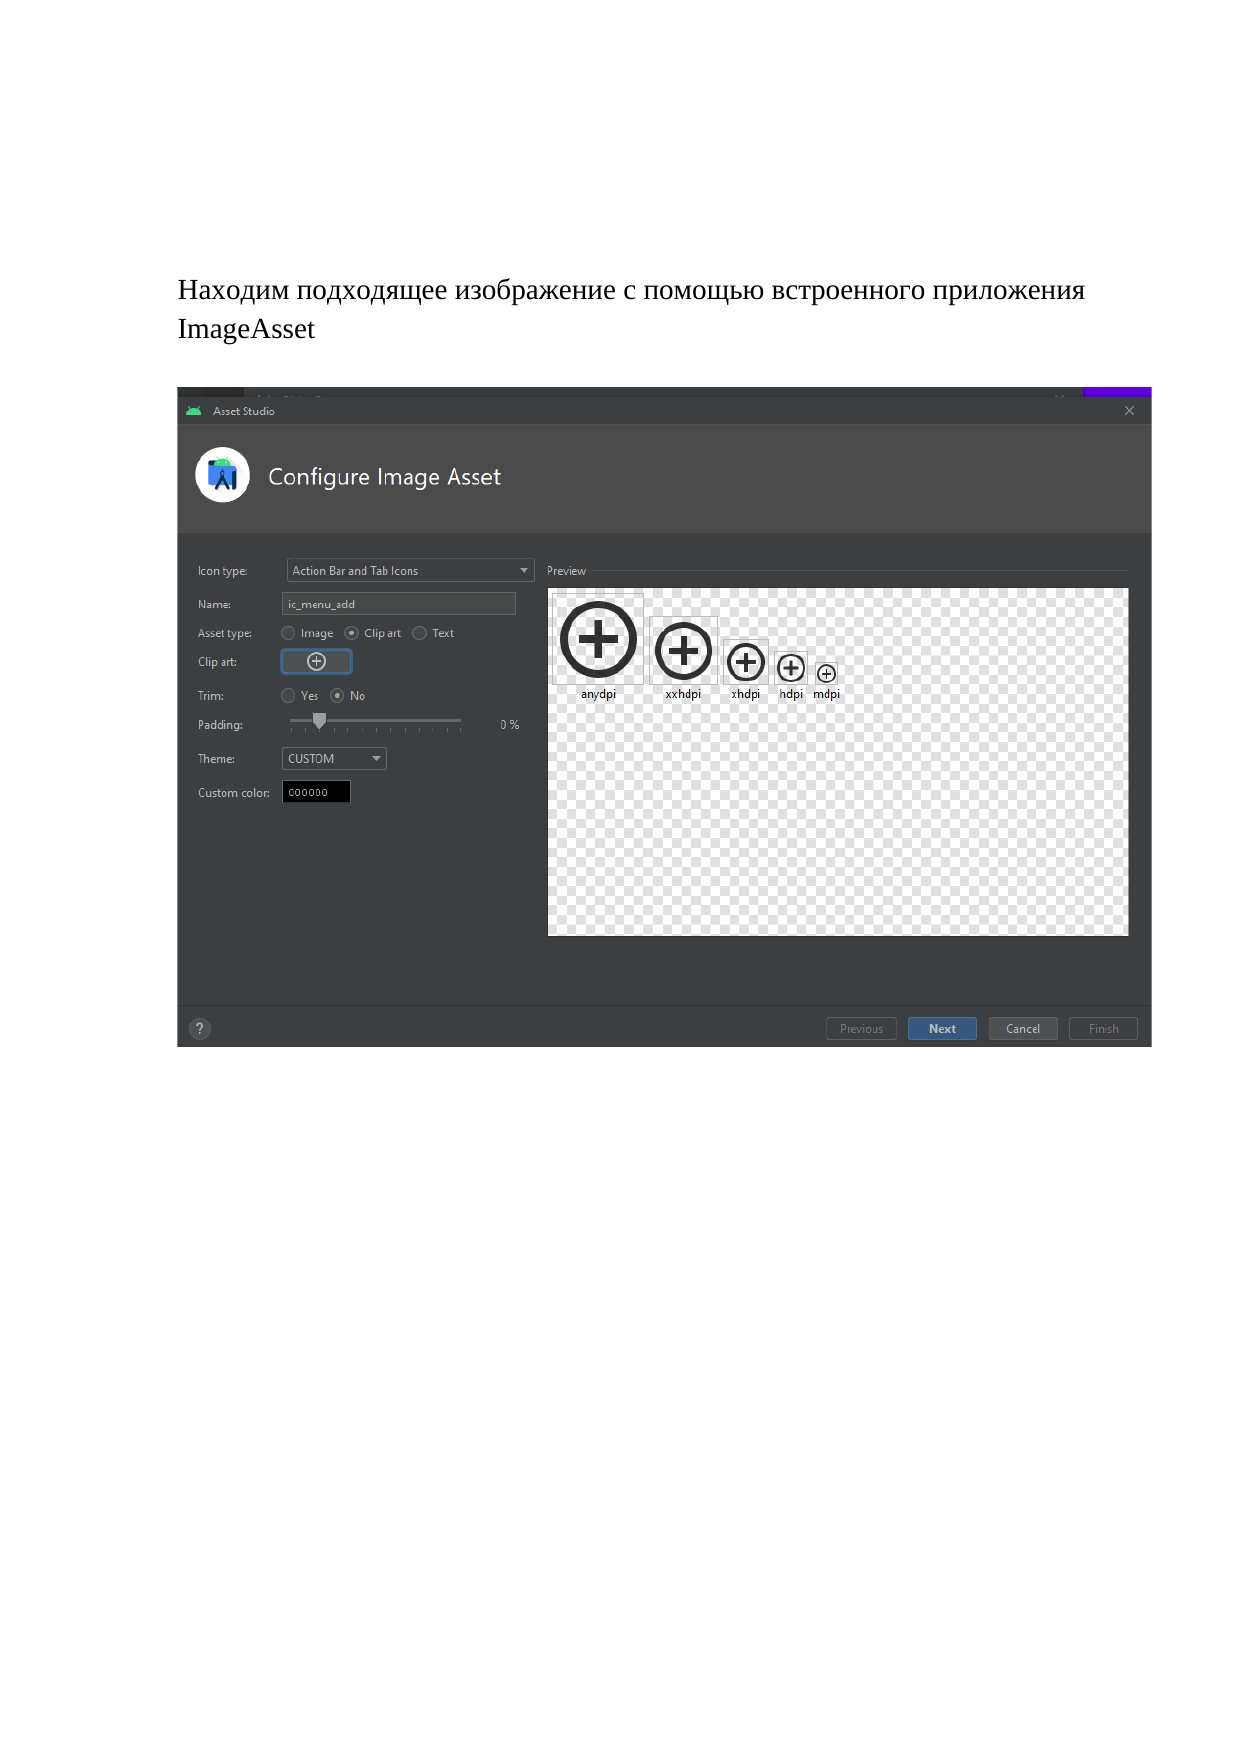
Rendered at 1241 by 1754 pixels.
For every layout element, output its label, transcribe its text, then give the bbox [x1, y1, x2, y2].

text Находим подходящее изображение с помощью встроенного приложения ImageAsset [177, 272, 1152, 344]
picture [177, 387, 1152, 1047]
